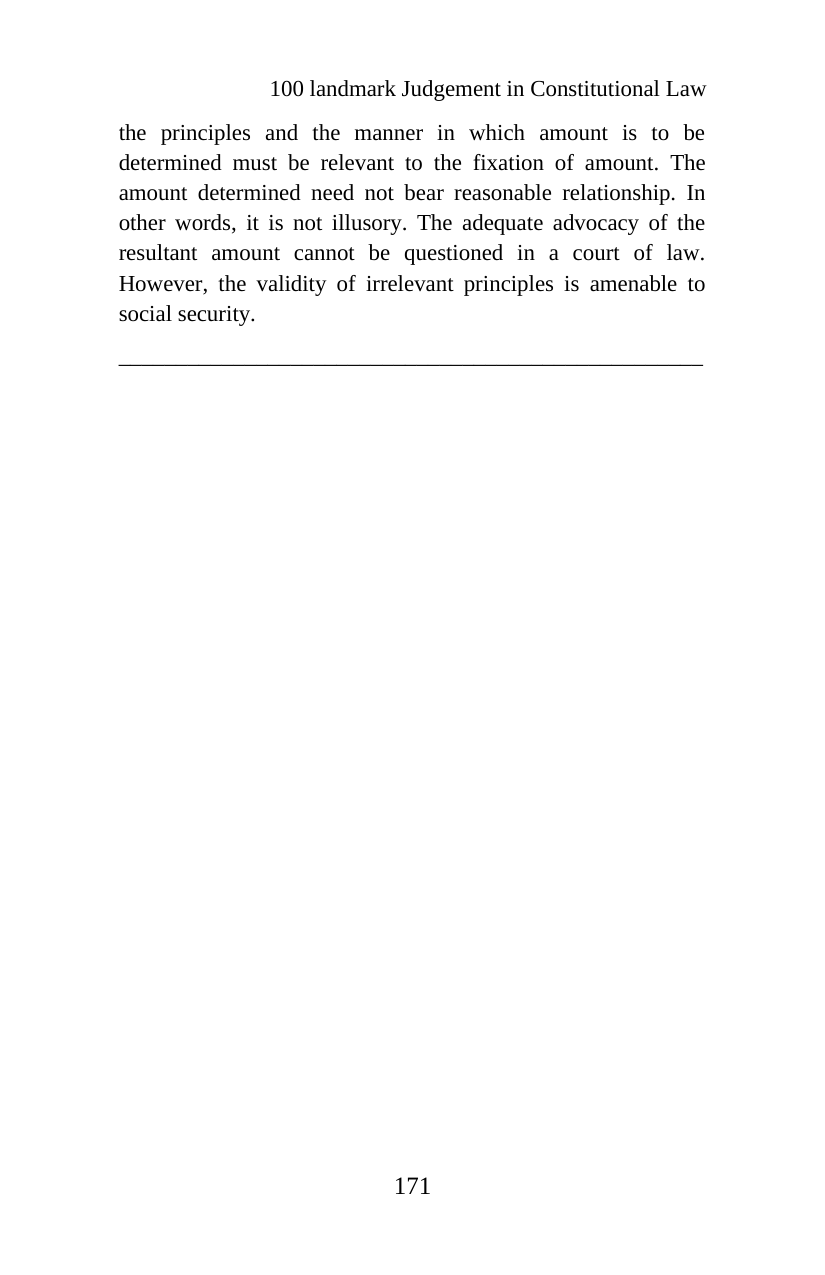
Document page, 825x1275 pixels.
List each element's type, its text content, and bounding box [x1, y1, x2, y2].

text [118, 118, 706, 326]
text ___________________________________________________ [118, 342, 706, 369]
